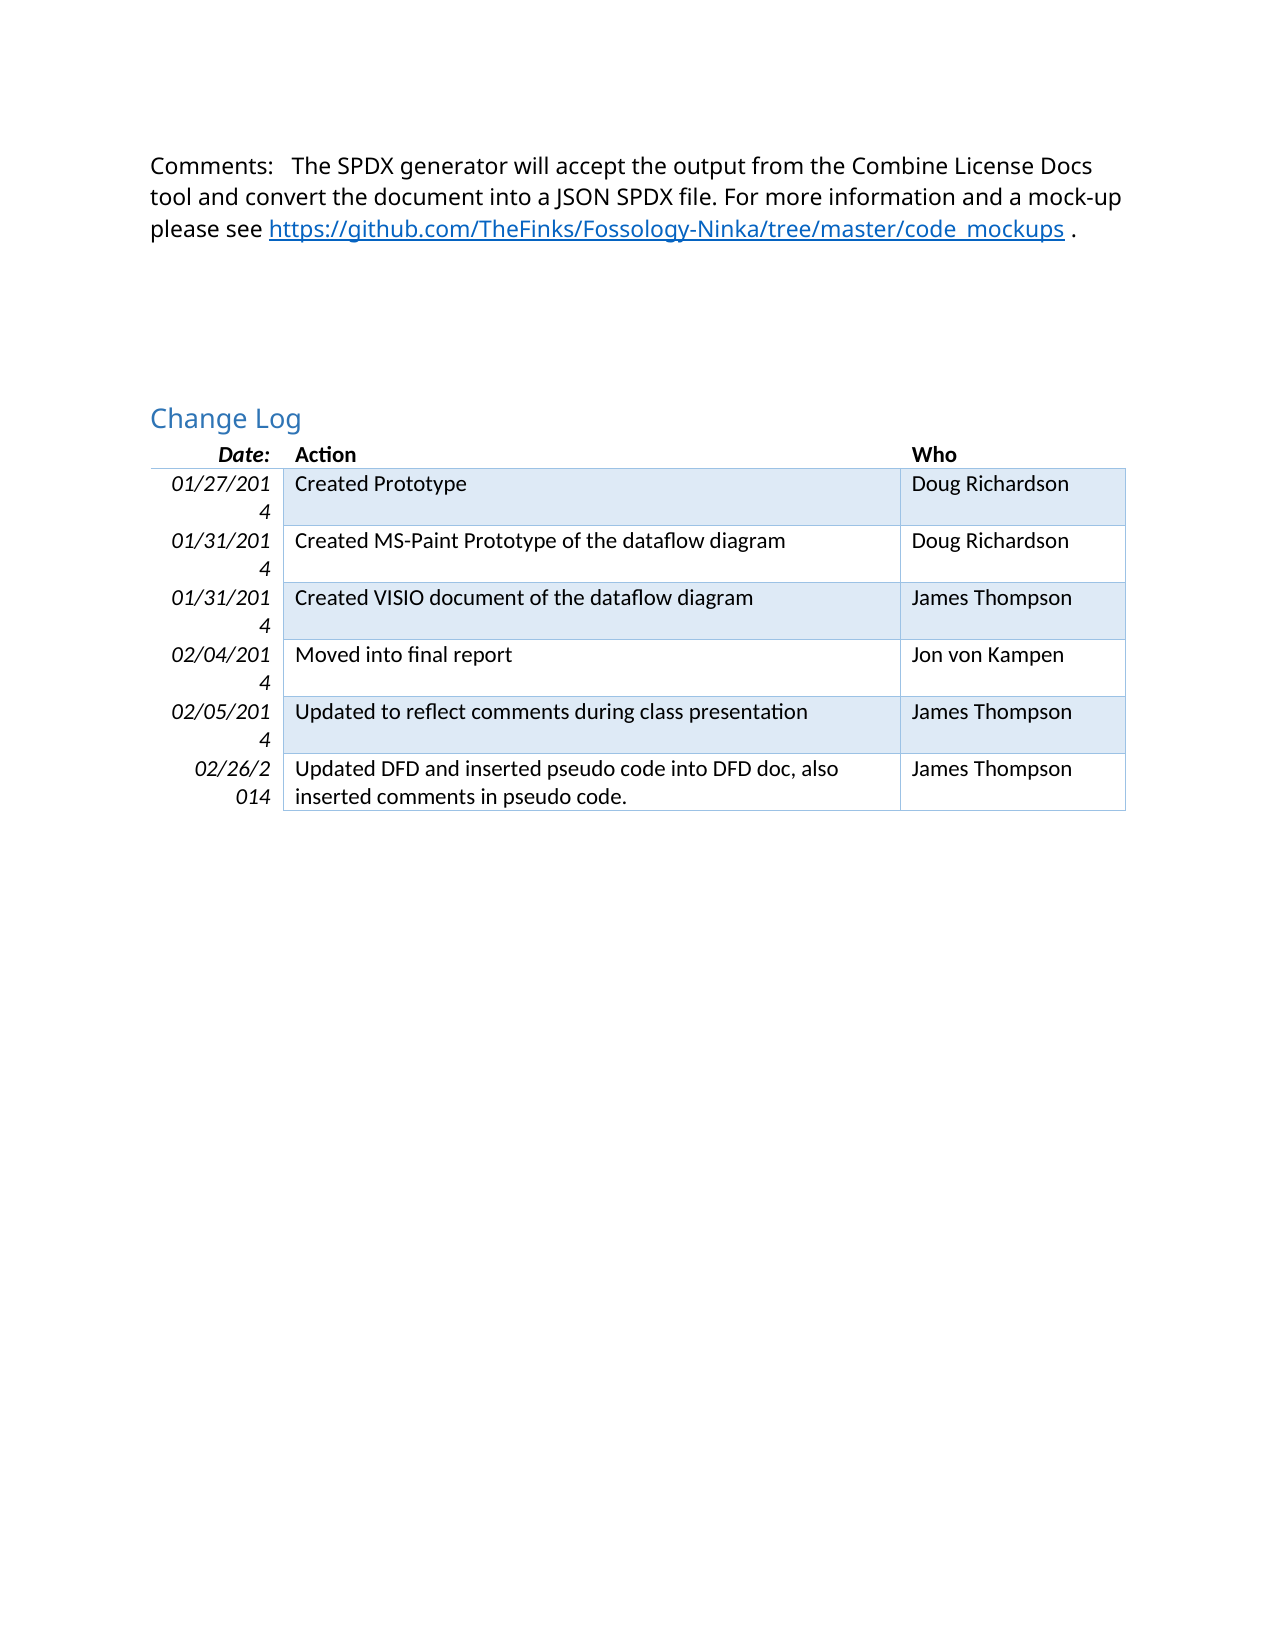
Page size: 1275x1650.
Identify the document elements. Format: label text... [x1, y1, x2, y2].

table_header Date: [151, 440, 284, 468]
table_cell James Thompson [901, 697, 1125, 753]
text Comments: The SPDX generator will accept the output from the Combine License Docs tool and convert the document into a JSON SPDX file. For more information and a mock-up please see https://github.com/TheFinks/Fossology-Ninka/tree/master/code_mockups . [150, 150, 1125, 244]
subtitle Change Log [150, 400, 1125, 437]
table_cell 01/27/2014 [151, 469, 283, 525]
table_cell Doug Richardson [901, 526, 1125, 582]
table_cell Doug Richardson [901, 469, 1125, 525]
table_cell 02/04/2014 [151, 639, 283, 696]
table_header Action [284, 440, 900, 468]
table_cell Created MS-Paint Prototype of the dataflow diagram [284, 526, 900, 582]
table_cell Updated to reflect comments during class presentation [284, 697, 900, 753]
table_cell Updated DFD and inserted pseudo code into DFD doc, also inserted comments in pseudo code. [284, 754, 900, 810]
table_cell Jon von Kampen [901, 640, 1125, 696]
table_cell James Thompson [901, 754, 1125, 810]
table_cell Created Prototype [284, 469, 900, 525]
table_cell 02/05/2014 [151, 696, 283, 753]
table_cell 01/31/2014 [151, 582, 283, 639]
table_header Who [900, 440, 1126, 468]
table_cell 01/31/2014 [151, 525, 283, 582]
table_cell Created VISIO document of the dataflow diagram [284, 583, 900, 639]
table_cell Moved into final report [284, 640, 900, 696]
table_cell 02/26/2014 [151, 753, 283, 810]
table_cell James Thompson [901, 583, 1125, 639]
